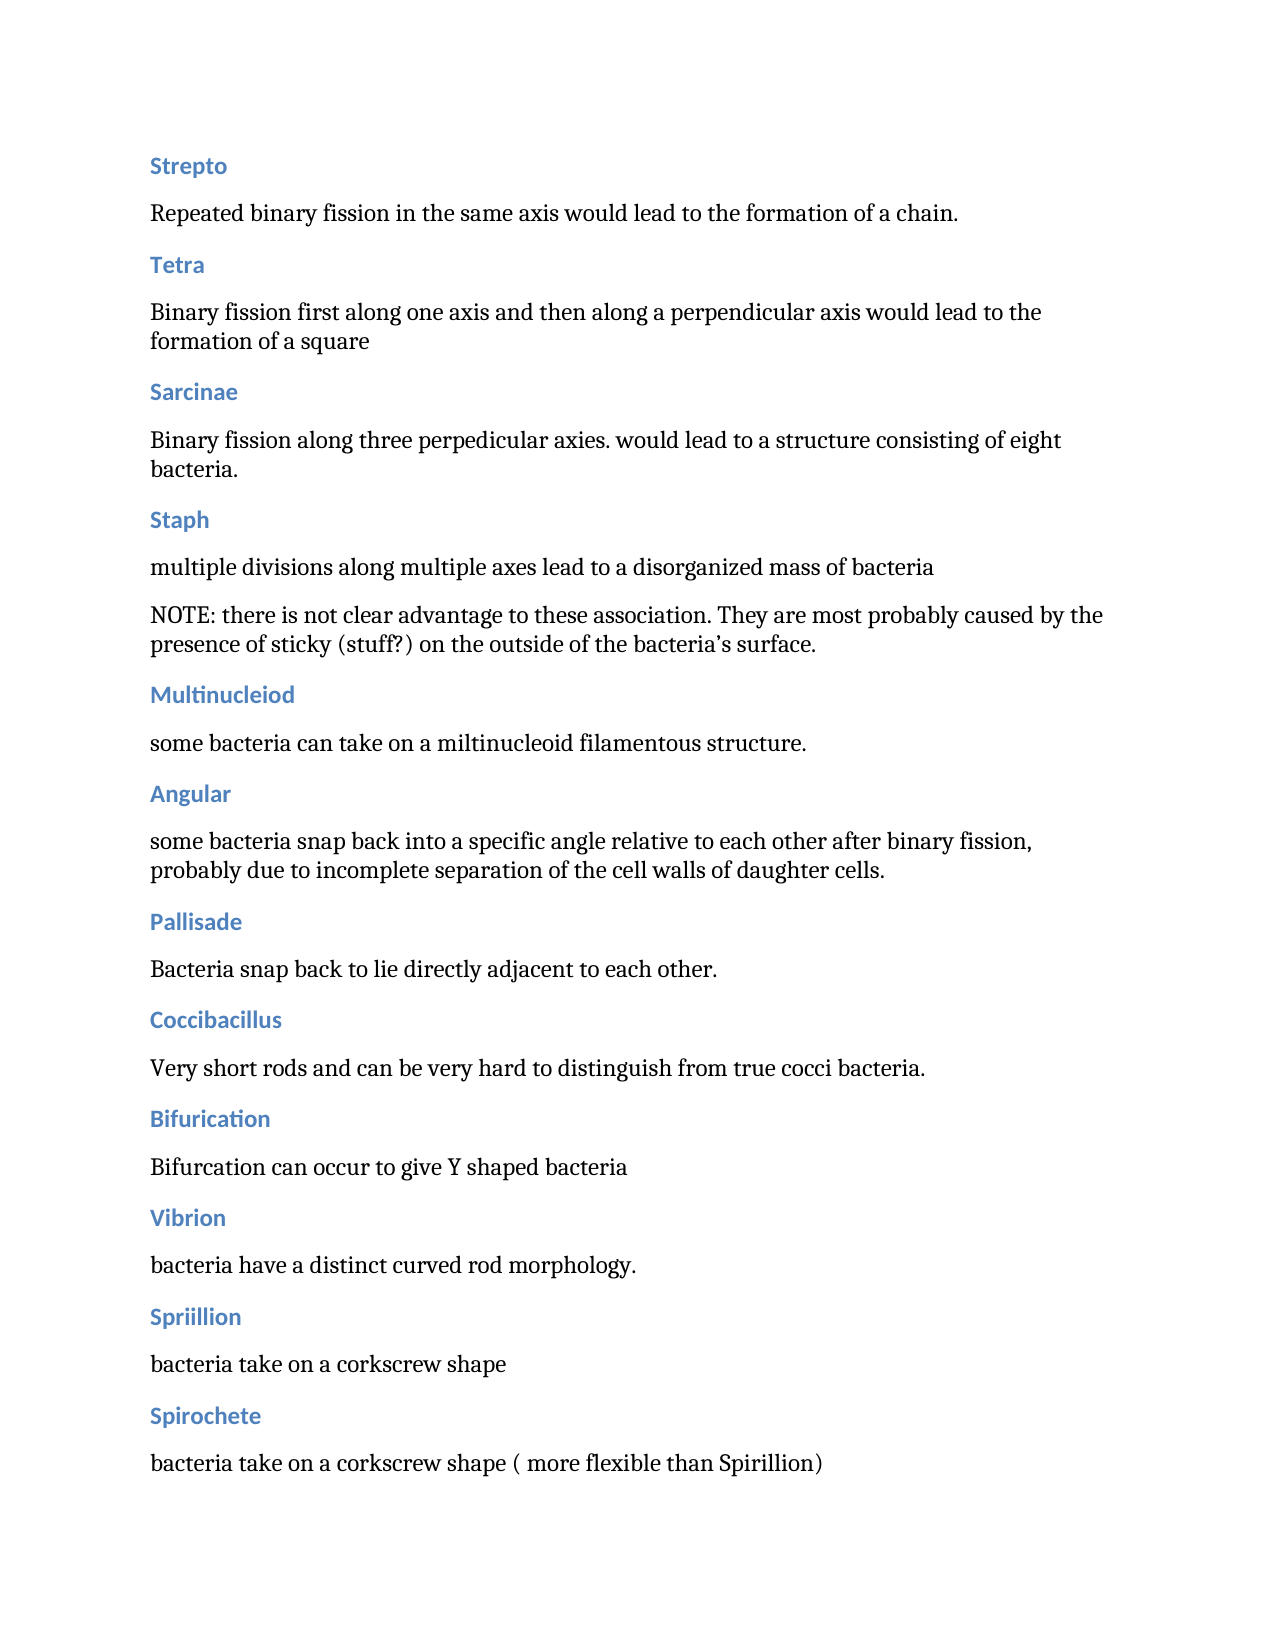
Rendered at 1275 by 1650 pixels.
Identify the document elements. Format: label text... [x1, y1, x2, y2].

subtitle Multinucleiod [150, 679, 1125, 710]
subtitle Bifurication [150, 1103, 1125, 1134]
subtitle Angular [150, 778, 1125, 808]
subtitle Strepto [150, 150, 1125, 181]
subtitle Sarcinae [150, 376, 1125, 407]
text some bacteria snap back into a specific angle relative to each other after binary fission, probably due to incomplete separation of the cell walls of daughter cells. [150, 827, 1125, 885]
text some bacteria can take on a miltinucleoid filamentous structure. [150, 728, 1125, 757]
text NOTE: there is not clear advantage to these association. They are most probably caused by the presence of sticky (stuff?) on the outside of the bacteria’s surface. [150, 601, 1125, 658]
text bacteria take on a corkscrew shape [150, 1350, 1125, 1379]
text Binary fission first along one axis and then along a perpendicular axis would lead to the formation of a square [150, 298, 1125, 356]
text Bacteria snap back to lie directly adjacent to each other. [150, 955, 1125, 984]
subtitle Coccibacillus [150, 1004, 1125, 1035]
subtitle Spriillion [150, 1301, 1125, 1332]
text bacteria take on a corkscrew shape ( more flexible than Spirillion) [150, 1449, 1125, 1478]
text Bifurcation can occur to give Y shaped bacteria [150, 1153, 1125, 1181]
subtitle Spirochete [150, 1400, 1125, 1430]
subtitle Vibrion [150, 1202, 1125, 1233]
text bacteria have a distinct curved rod morphology. [150, 1251, 1125, 1280]
subtitle Tetra [150, 249, 1125, 279]
text Repeated binary fission in the same axis would lead to the formation of a chain. [150, 199, 1125, 228]
subtitle Pallisade [150, 906, 1125, 936]
text multiple divisions along multiple axes lead to a disorganized mass of bacteria [150, 553, 1125, 582]
text Very short rods and can be very hard to distinguish from true cocci bacteria. [150, 1054, 1125, 1082]
subtitle Staph [150, 504, 1125, 534]
text Binary fission along three perpedicular axies. would lead to a structure consisting of eight bacteria. [150, 426, 1125, 483]
